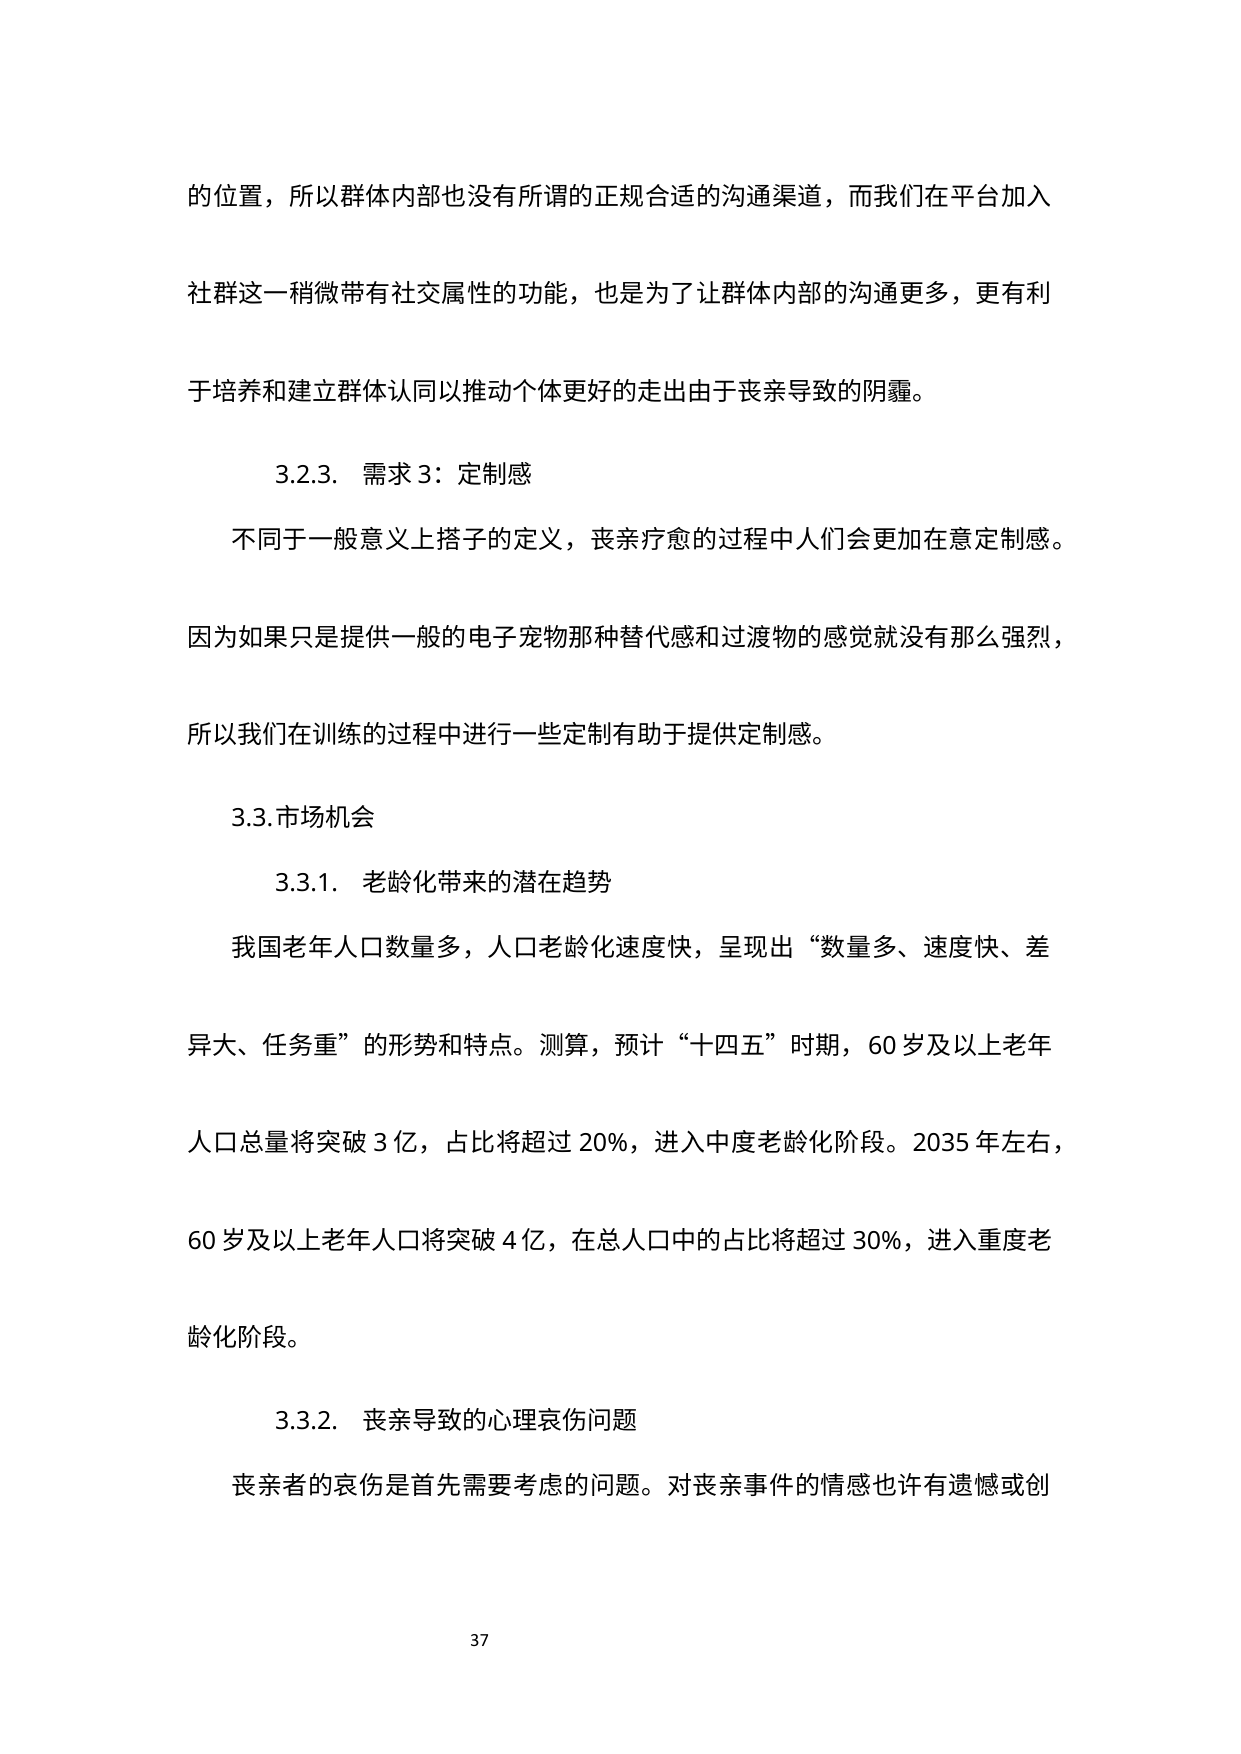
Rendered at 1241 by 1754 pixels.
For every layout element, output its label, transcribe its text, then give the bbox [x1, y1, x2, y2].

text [187, 162, 1053, 422]
text 不同于一般意义上搭子的定义，丧亲疗愈的过程中人们会更加在意定制感。因为如果只是提供一般的电子宠物那种替代感和过渡物的感觉就没有那么强烈，所以我们在训练的过程中进行一些定制有助于提供定制感。 [187, 505, 1053, 765]
list 市场机会 [231, 783, 1053, 848]
list 丧亲导致的心理哀伤问题 [275, 1386, 1053, 1451]
text 我国老年人口数量多，人口老龄化速度快，呈现出“数量多、速度快、差异大、任务重”的形势和特点。测算，预计“十四五”时期，60岁及以上老年人口总量将突破3亿，占比将超过20%，进入中度老龄化阶段。2035年左右，60岁及以上老年人口将突破4亿，在总人口中的占比将超过30%，进入重度老龄化阶段。 [187, 913, 1053, 1368]
list 老龄化带来的潜在趋势 [275, 848, 1053, 913]
list 需求3：定制感 [275, 440, 1053, 505]
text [187, 1451, 1053, 1516]
